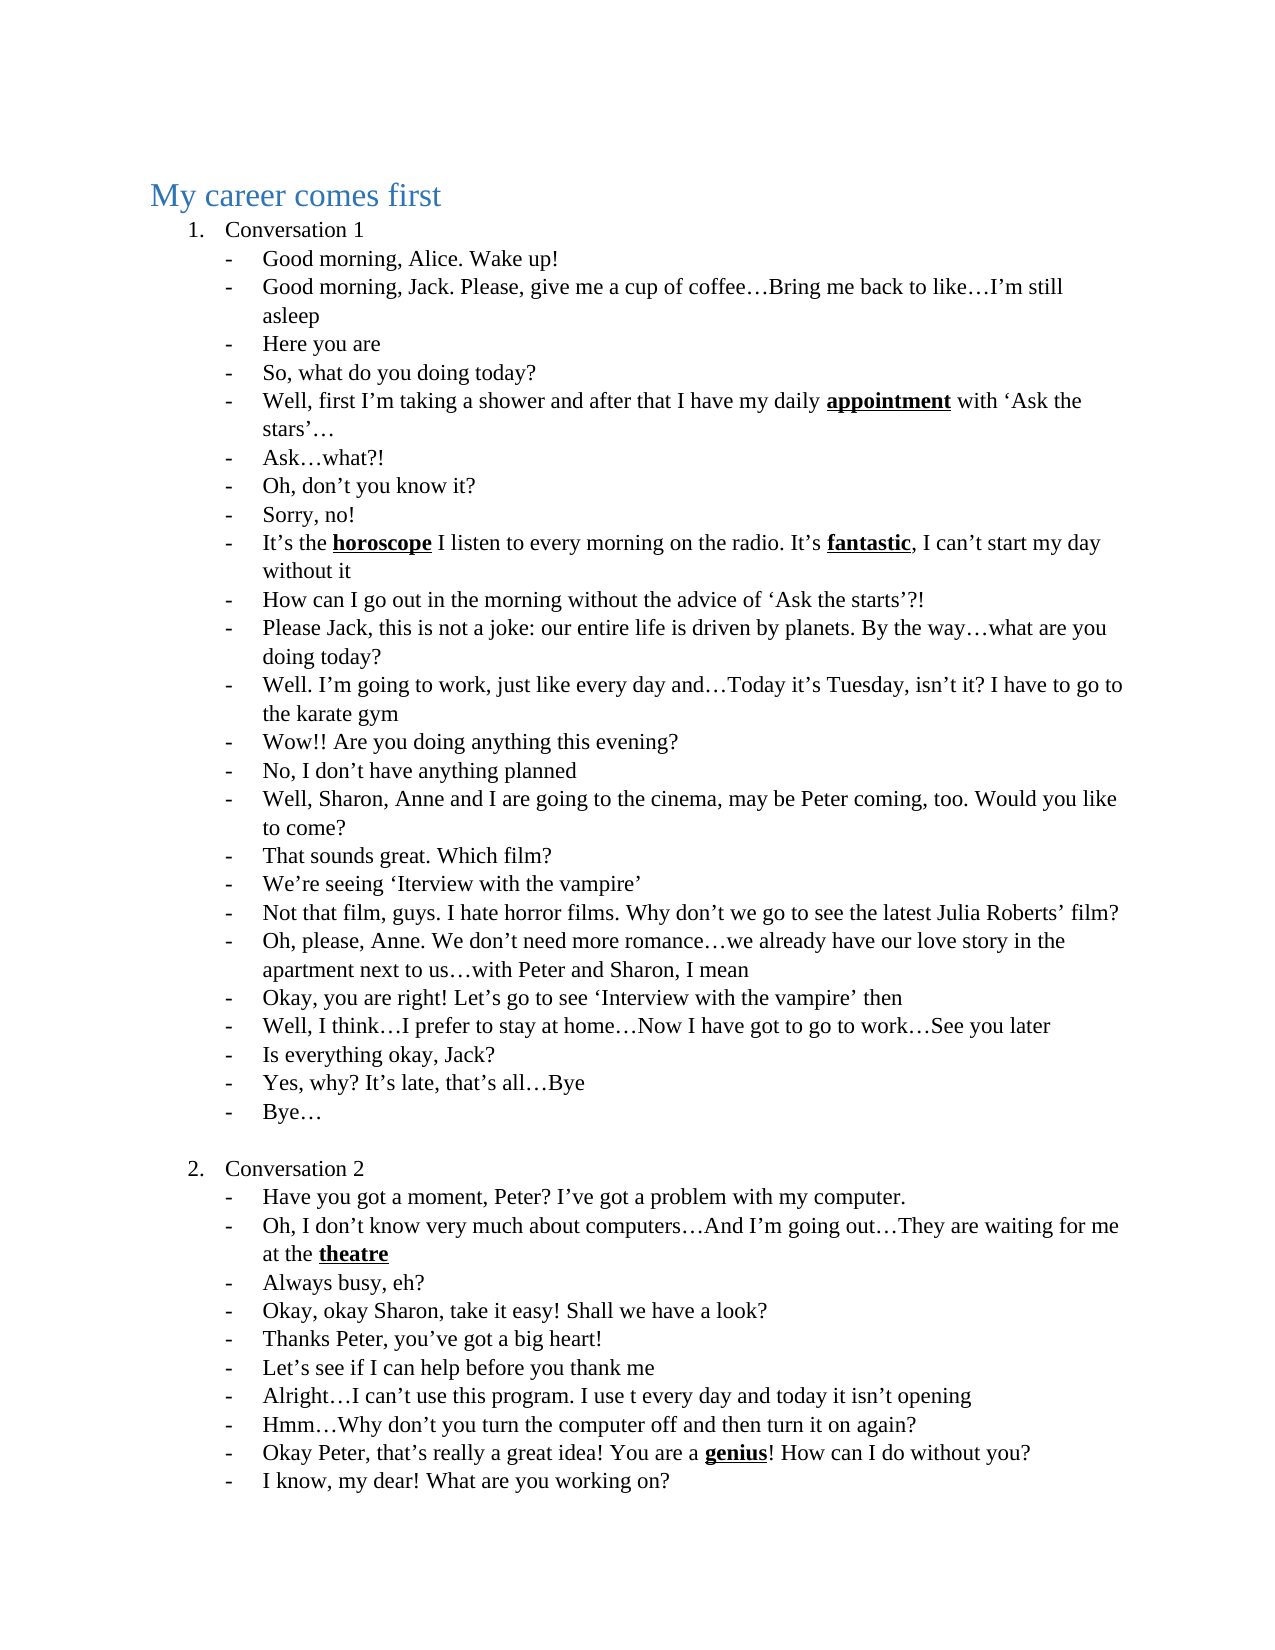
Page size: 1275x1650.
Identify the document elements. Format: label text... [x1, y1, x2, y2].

list Thanks Peter, you’ve got a big heart! [225, 1325, 1125, 1352]
list I know, my dear! What are you working on? [225, 1468, 1125, 1494]
list Well, first I’m taking a shower and after that I have my daily appointment with ‘Ask the stars’… [225, 387, 1125, 442]
list It’s the horoscope I listen to every morning on the radio. It’s fantastic, I can’t start my day without it [225, 529, 1125, 584]
list Please Jack, this is not a joke: our entire life is driven by planets. By the way…what are you doing today? [225, 614, 1125, 669]
list Hmm…Why don’t you turn the computer off and then turn it on again? [225, 1411, 1125, 1437]
list Oh, I don’t know very much about computers…And I’m going out…They are waiting for me at the theatre [225, 1212, 1125, 1266]
list Alright…I can’t use this program. I use t every day and today it isn’t opening [225, 1382, 1125, 1409]
list Conversation 2 [187, 1155, 1125, 1181]
list No, I don’t have anything planned [225, 757, 1125, 783]
list Sorry, no! [225, 501, 1125, 527]
list Always busy, eh? [225, 1268, 1125, 1295]
list That sounds great. Which film? [225, 842, 1125, 868]
subtitle My career comes first [150, 175, 1125, 213]
list Okay, okay Sharon, take it easy! Shall we have a look? [225, 1297, 1125, 1323]
list Oh, don’t you know it? [225, 472, 1125, 499]
list Yes, why? It’s late, that’s all…Bye [225, 1069, 1125, 1096]
list Have you got a moment, Peter? I’ve got a problem with my computer. [225, 1183, 1125, 1209]
list How can I go out in the morning without the advice of ‘Ask the starts’?! [225, 586, 1125, 612]
list Good morning, Alice. Wake up! [225, 245, 1125, 271]
list We’re seeing ‘Iterview with the vampire’ [225, 870, 1125, 897]
list Good morning, Jack. Please, give me a cup of coffee…Bring me back to like…I’m still asleep [225, 273, 1125, 328]
list Oh, please, Anne. We don’t need more romance…we already have our love story in the apartment next to us…with Peter and Sharon, I mean [225, 927, 1125, 982]
list Not that film, guys. I hate horror films. Why don’t we go to see the latest Julia Roberts’ film? [225, 899, 1125, 925]
list Okay, you are right! Let’s go to see ‘Interview with the vampire’ then [225, 984, 1125, 1011]
list Okay Peter, that’s really a great idea! You are a genius! How can I do without you? [225, 1439, 1125, 1466]
list Well. I’m going to work, just like every day and…Today it’s Tuesday, isn’t it? I have to go to the karate gym [225, 671, 1125, 726]
list Ask…what?! [225, 444, 1125, 470]
list Well, Sharon, Anne and I are going to the cinema, may be Peter coming, too. Would you like to come? [225, 785, 1125, 840]
list Wow!! Are you doing anything this evening? [225, 728, 1125, 754]
list Bye… [225, 1098, 1125, 1124]
list Here you are [225, 330, 1125, 356]
list Is everything okay, Jack? [225, 1041, 1125, 1067]
list So, what do you doing today? [225, 358, 1125, 385]
list Well, I think…I prefer to stay at home…Now I have got to go to work…See you later [225, 1013, 1125, 1039]
list Conversation 1 [187, 216, 1125, 243]
list Let’s see if I can help before you thank me [225, 1354, 1125, 1380]
